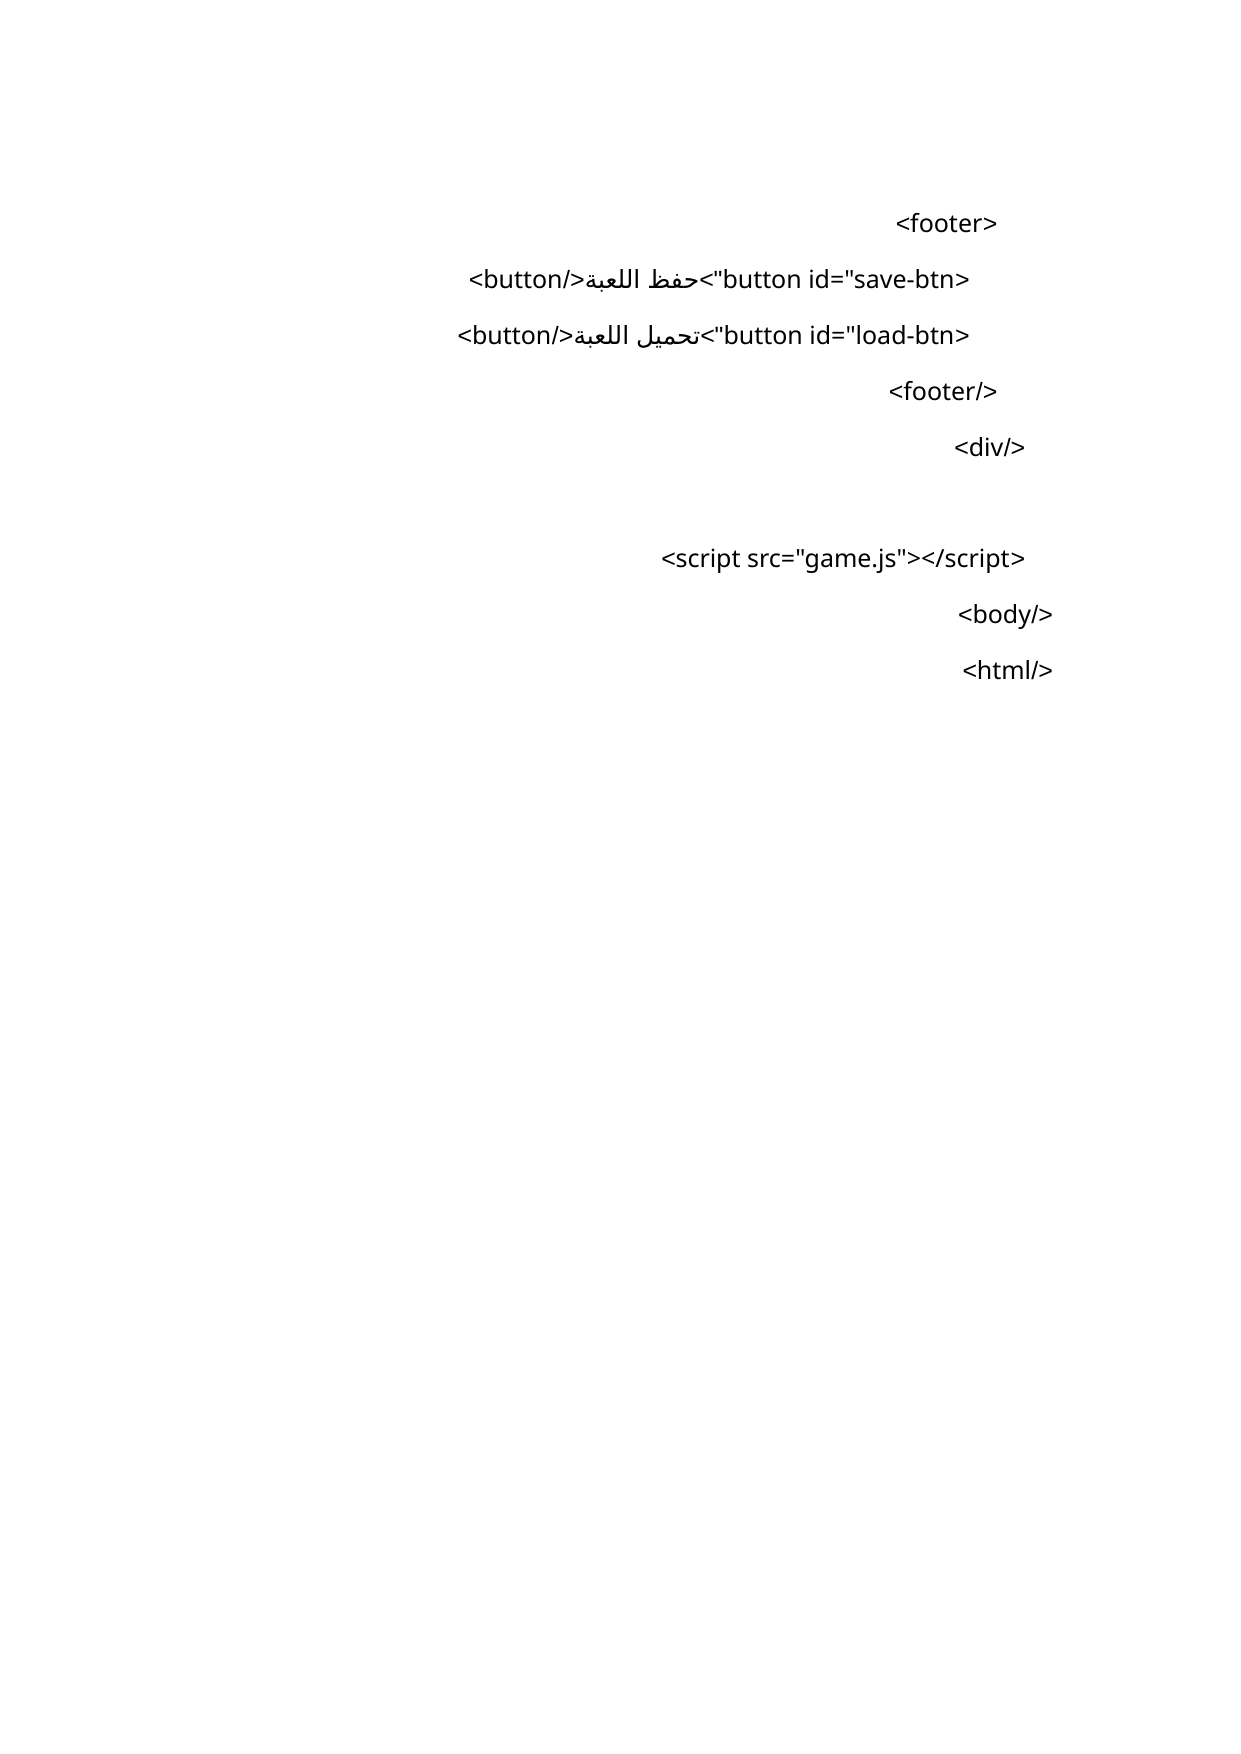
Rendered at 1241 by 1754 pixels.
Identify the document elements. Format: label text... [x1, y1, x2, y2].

text </html> [187, 652, 1053, 687]
text </div> [187, 429, 1053, 463]
text </footer> [187, 373, 1053, 407]
text <button id="load-btn">تحميل اللعبة</button> [187, 317, 1053, 352]
text <script src="game.js"></script> [187, 541, 1053, 575]
text <button id="save-btn">حفظ اللعبة</button> [187, 262, 1053, 296]
text </body> [187, 597, 1053, 631]
text <footer> [187, 206, 1053, 240]
